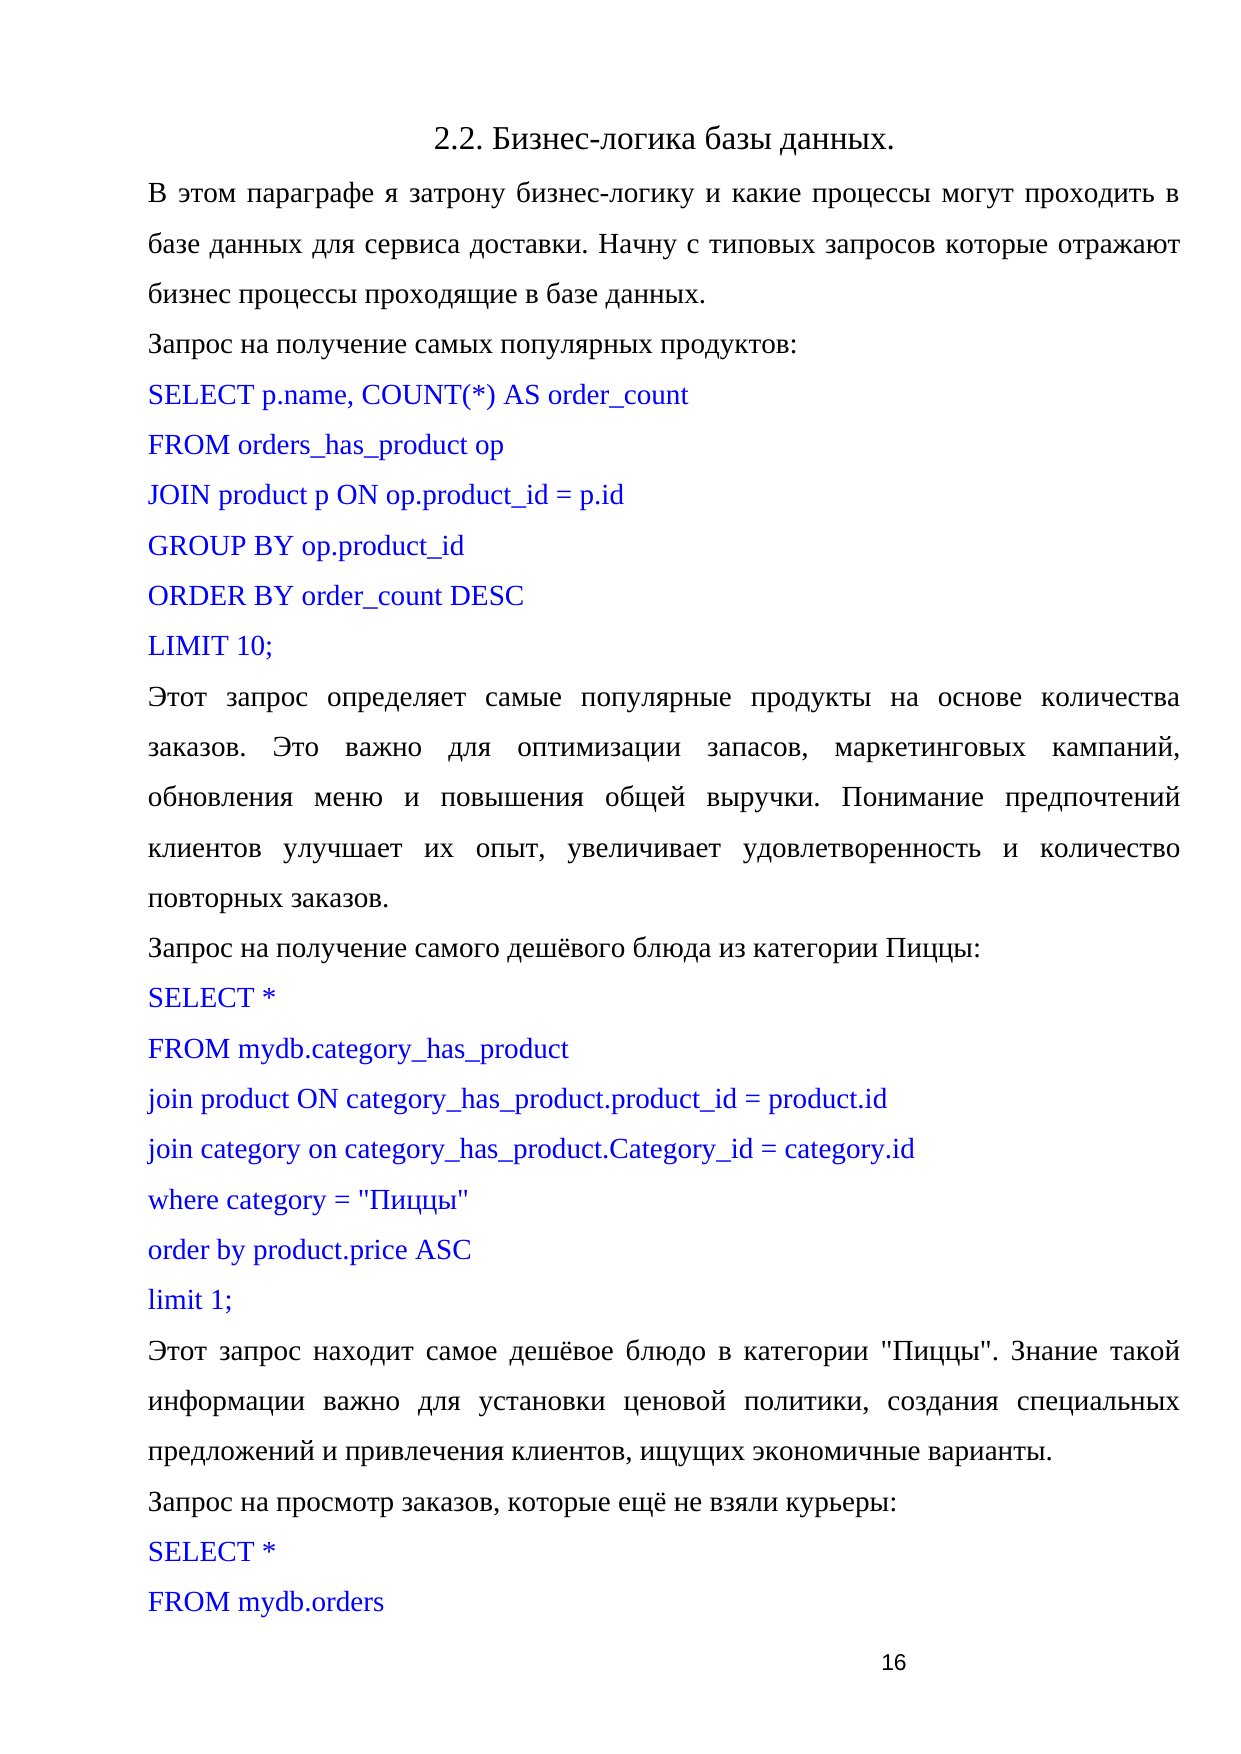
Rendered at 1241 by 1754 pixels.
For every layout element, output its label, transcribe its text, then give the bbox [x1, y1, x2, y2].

list GROUP BY op.product_id [148, 528, 1181, 561]
list В этом параграфе я затрону бизнес-логику и какие процессы могут проходить в базе данных для сервиса доставки. Начну с типовых запросов которые отражают бизнес процессы проходящие в базе данных. [148, 176, 1181, 310]
list limit 1; [148, 1282, 1181, 1316]
list join product ON category_has_product.product_id = product.id [148, 1081, 1181, 1115]
list FROM mydb.category_has_product [148, 1031, 1181, 1064]
list LIMIT 10; [148, 628, 1181, 662]
list FROM orders_has_product op [148, 427, 1181, 461]
list JOIN product p ON op.product_id = p.id [148, 477, 1181, 511]
list order by product.price ASC [148, 1232, 1181, 1266]
list Запрос на получение самого дешёвого блюда из категории Пиццы: [148, 930, 1181, 964]
list Запрос на получение самых популярных продуктов: [148, 327, 1181, 360]
list ORDER BY order_count DESC [148, 578, 1181, 612]
list Этот запрос находит самое дешёвое блюдо в категории "Пиццы". Знание такой информации важно для установки ценовой политики, создания специальных предложений и привлечения клиентов, ищущих экономичные варианты. [148, 1333, 1181, 1467]
list FROM mydb.orders [148, 1584, 1181, 1618]
list where category = "Пиццы" [148, 1182, 1181, 1215]
list SELECT * [148, 981, 1181, 1014]
list 2.2. Бизнес-логика базы данных. [148, 118, 1181, 156]
list Этот запрос определяет самые популярные продукты на основе количества заказов. Это важно для оптимизации запасов, маркетинговых кампаний, обновления меню и повышения общей выручки. Понимание предпочтений клиентов улучшает их опыт, увеличивает удовлетворенность и количество повторных заказов. [148, 679, 1181, 913]
list SELECT p.name, COUNT(*) AS order_count [148, 377, 1181, 410]
list join category on category_has_product.Category_id = category.id [148, 1132, 1181, 1165]
list SELECT * [148, 1534, 1181, 1568]
list Запрос на просмотр заказов, которые ещё не взяли курьеры: [148, 1484, 1181, 1517]
